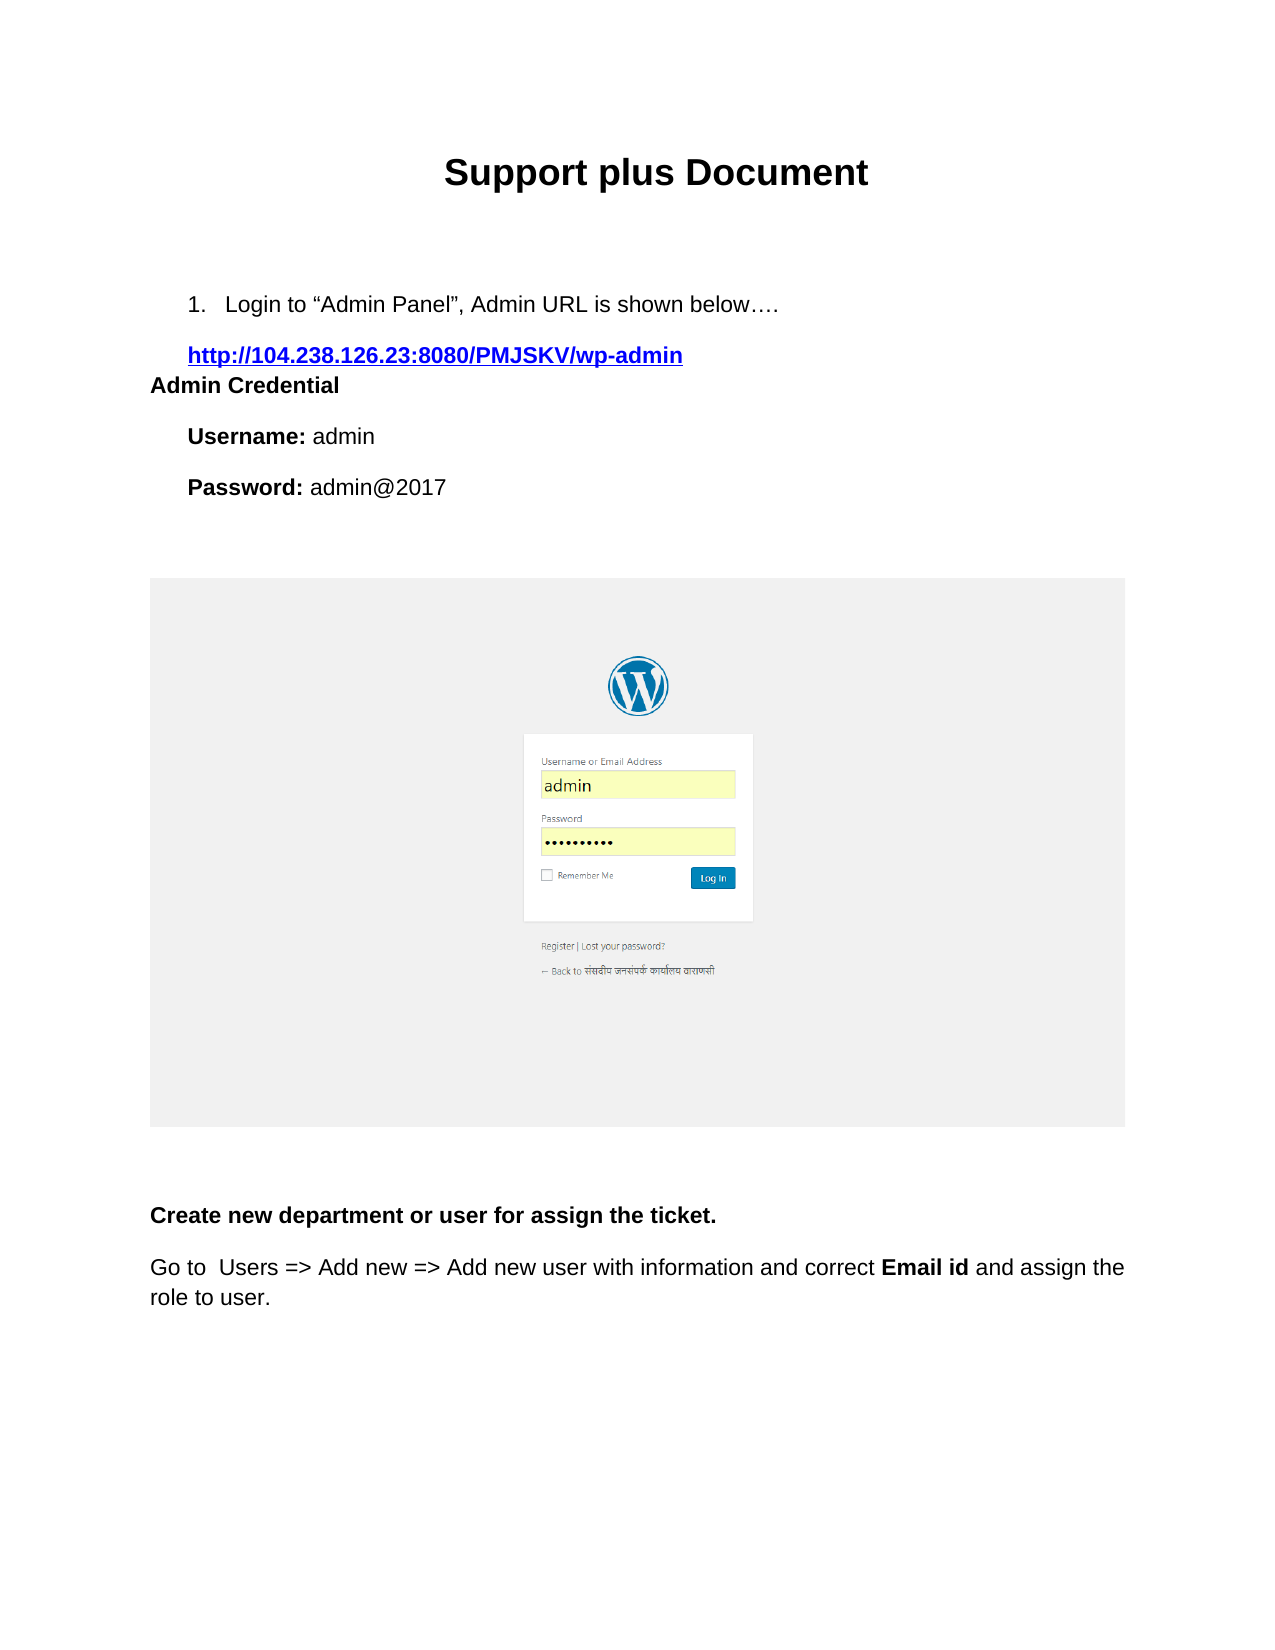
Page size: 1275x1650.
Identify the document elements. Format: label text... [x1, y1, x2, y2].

picture [150, 578, 1125, 1127]
text Support plus Document [150, 150, 1125, 193]
text Password: admin@2017 [150, 474, 1125, 501]
text Go to Users => Add new => Add new user with information and correct Email id and assign the role to user. [150, 1253, 1125, 1342]
list Login to “Admin Panel”, Admin URL is shown below…. [187, 291, 1125, 317]
text http://104.238.126.23:8080/PMJSKV/wp-admin Admin Credential [150, 342, 1125, 398]
text Create new department or user for assign the ticket. [150, 1202, 1125, 1229]
text Username: admin [150, 423, 1125, 449]
